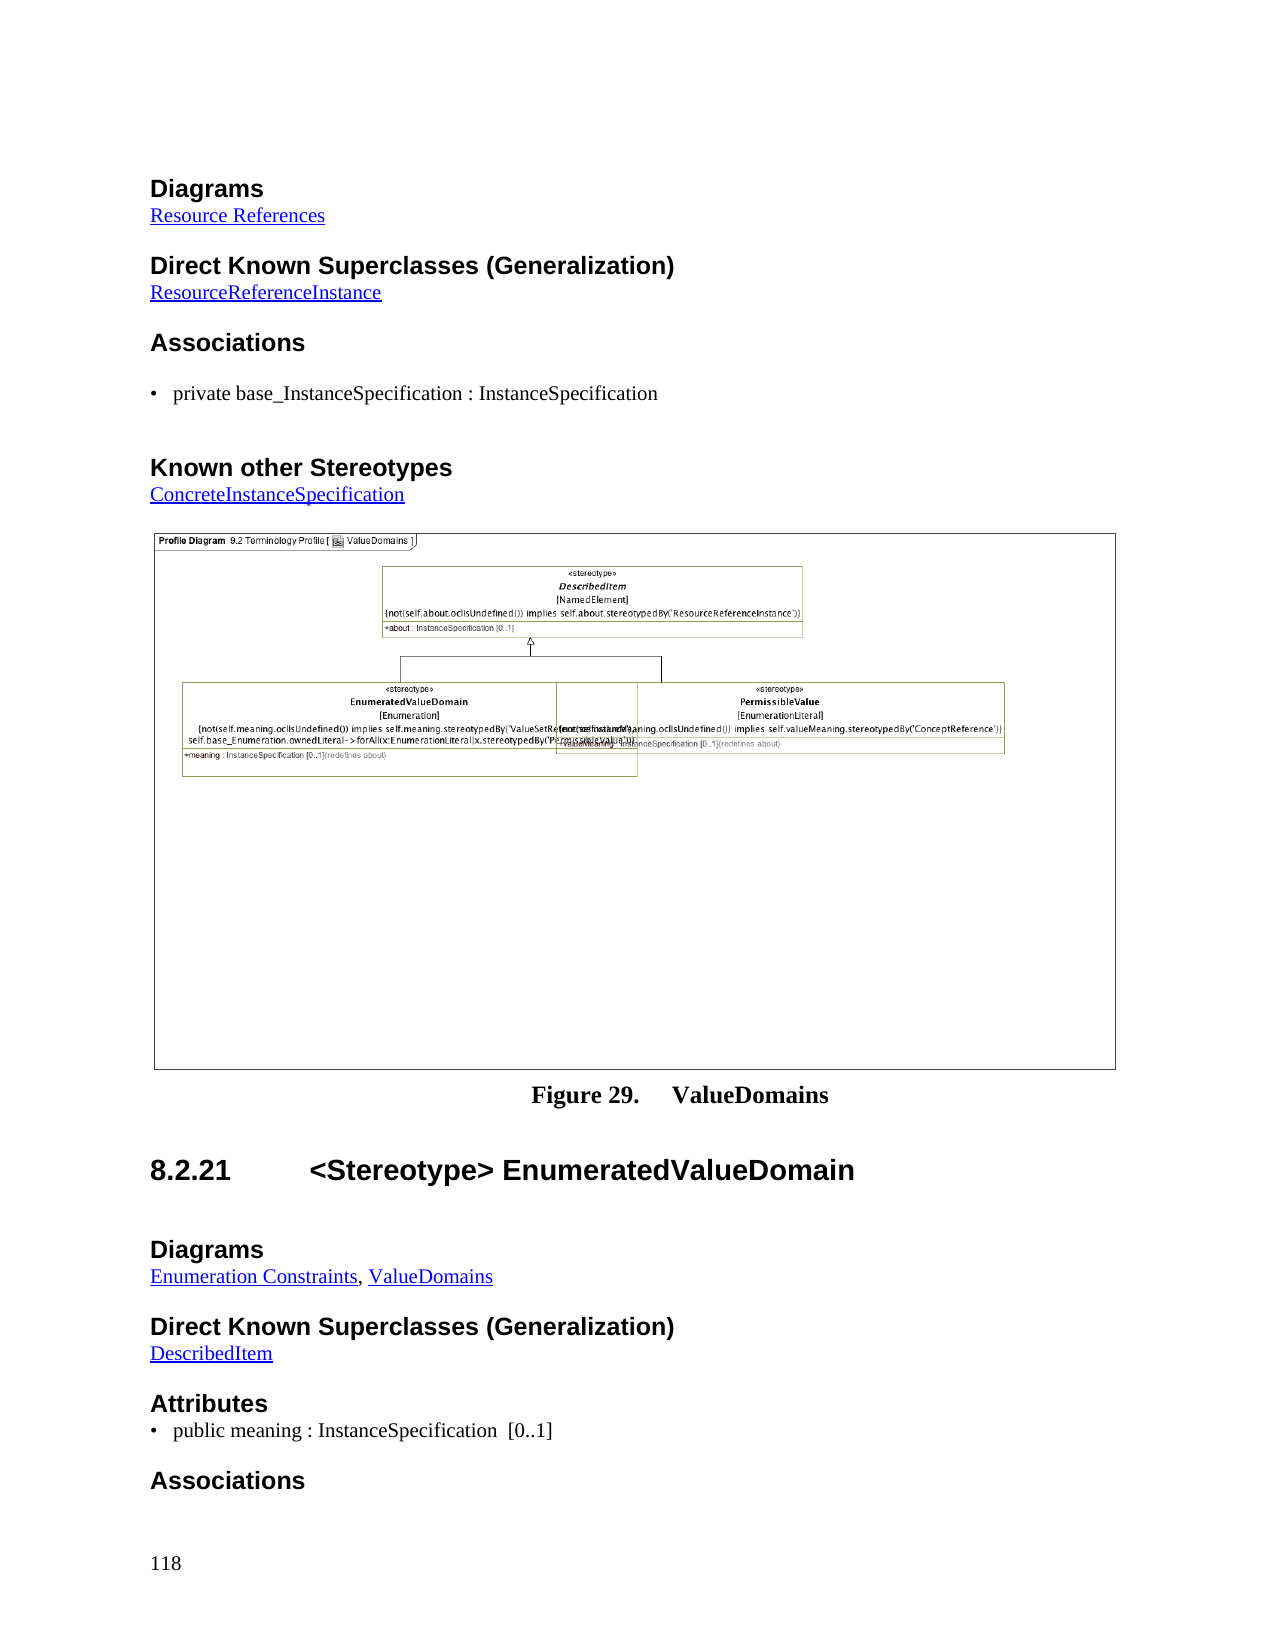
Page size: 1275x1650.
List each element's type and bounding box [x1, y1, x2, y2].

picture [150, 529, 1125, 1080]
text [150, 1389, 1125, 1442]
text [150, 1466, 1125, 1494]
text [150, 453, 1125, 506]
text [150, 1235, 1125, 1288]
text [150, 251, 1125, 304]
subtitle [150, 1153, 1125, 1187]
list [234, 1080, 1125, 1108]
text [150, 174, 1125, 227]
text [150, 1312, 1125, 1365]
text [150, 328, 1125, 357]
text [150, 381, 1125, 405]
